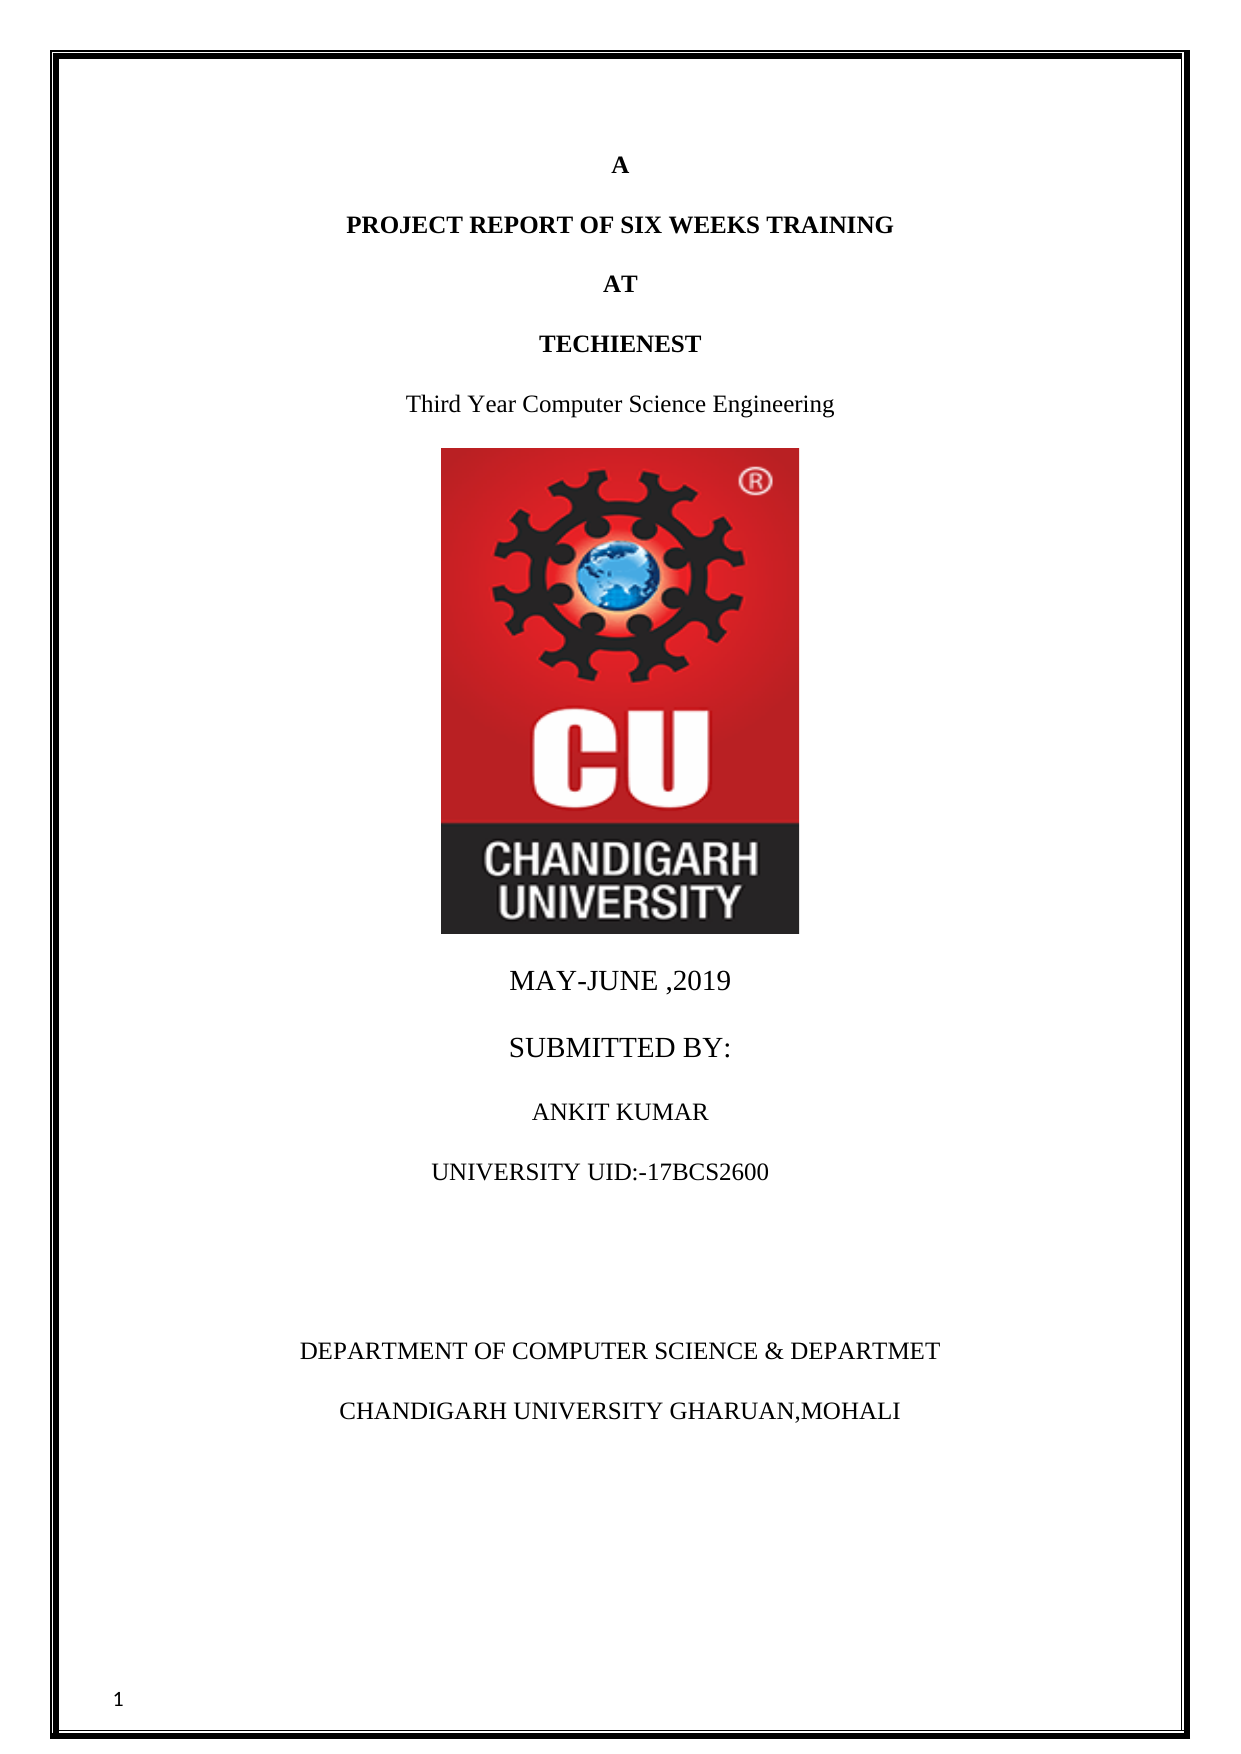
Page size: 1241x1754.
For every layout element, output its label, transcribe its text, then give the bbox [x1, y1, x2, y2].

text SUBMITTED BY: [112, 1030, 1128, 1064]
text UNIVERSITY UID:-17BCS2600 [112, 1157, 1128, 1186]
text DEPARTMENT OF COMPUTER SCIENCE & DEPARTMET [112, 1336, 1128, 1365]
text ANKIT KUMAR [112, 1097, 1128, 1126]
text AT [112, 269, 1128, 298]
text Third Year Computer Science Engineering [112, 389, 1128, 418]
text A [112, 150, 1128, 179]
text TECHIENEST [112, 329, 1128, 358]
text PROJECT REPORT OF SIX WEEKS TRAINING [112, 210, 1128, 238]
text MAY-JUNE ,2019 [112, 963, 1128, 997]
picture [441, 448, 800, 934]
text CHANDIGARH UNIVERSITY GHARUAN,MOHALI [112, 1396, 1128, 1425]
